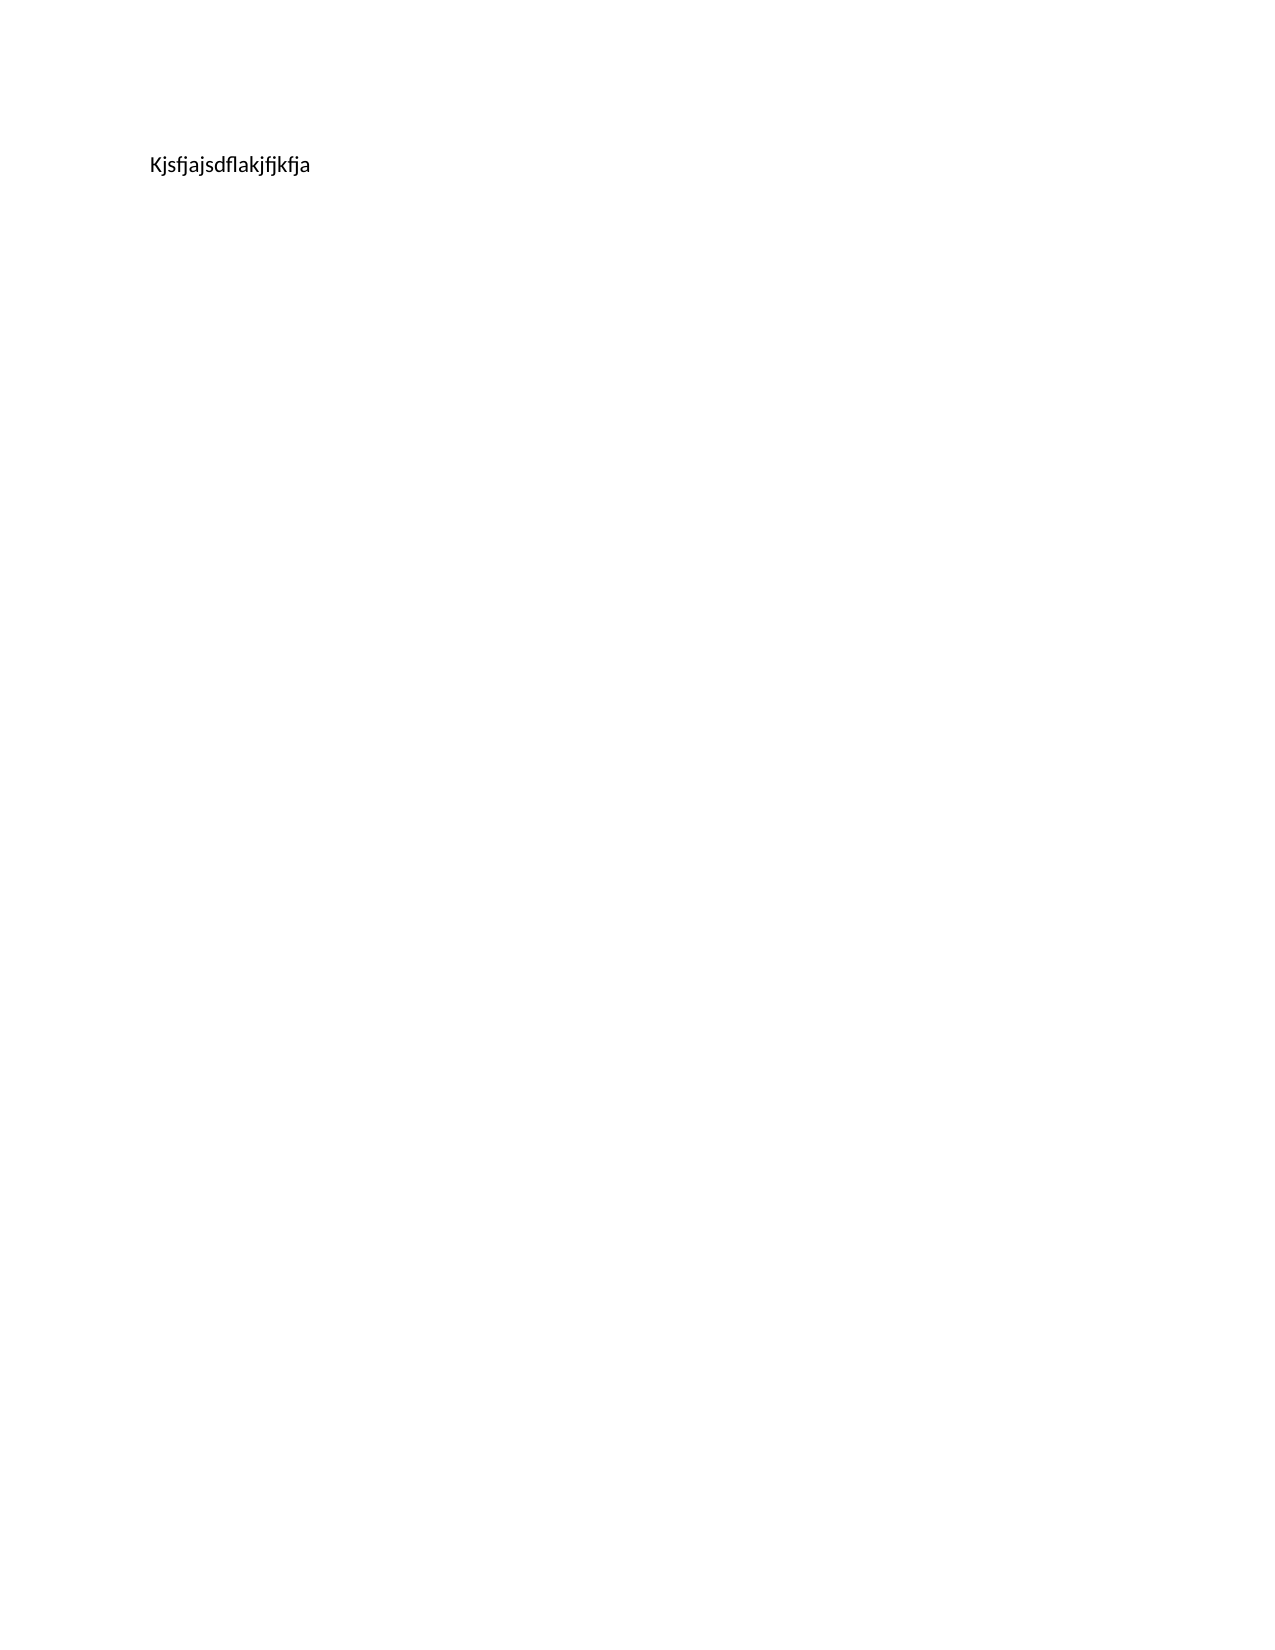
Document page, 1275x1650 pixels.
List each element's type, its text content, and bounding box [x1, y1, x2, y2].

text Kjsfjajsdflakjfjkfja [150, 150, 1125, 178]
